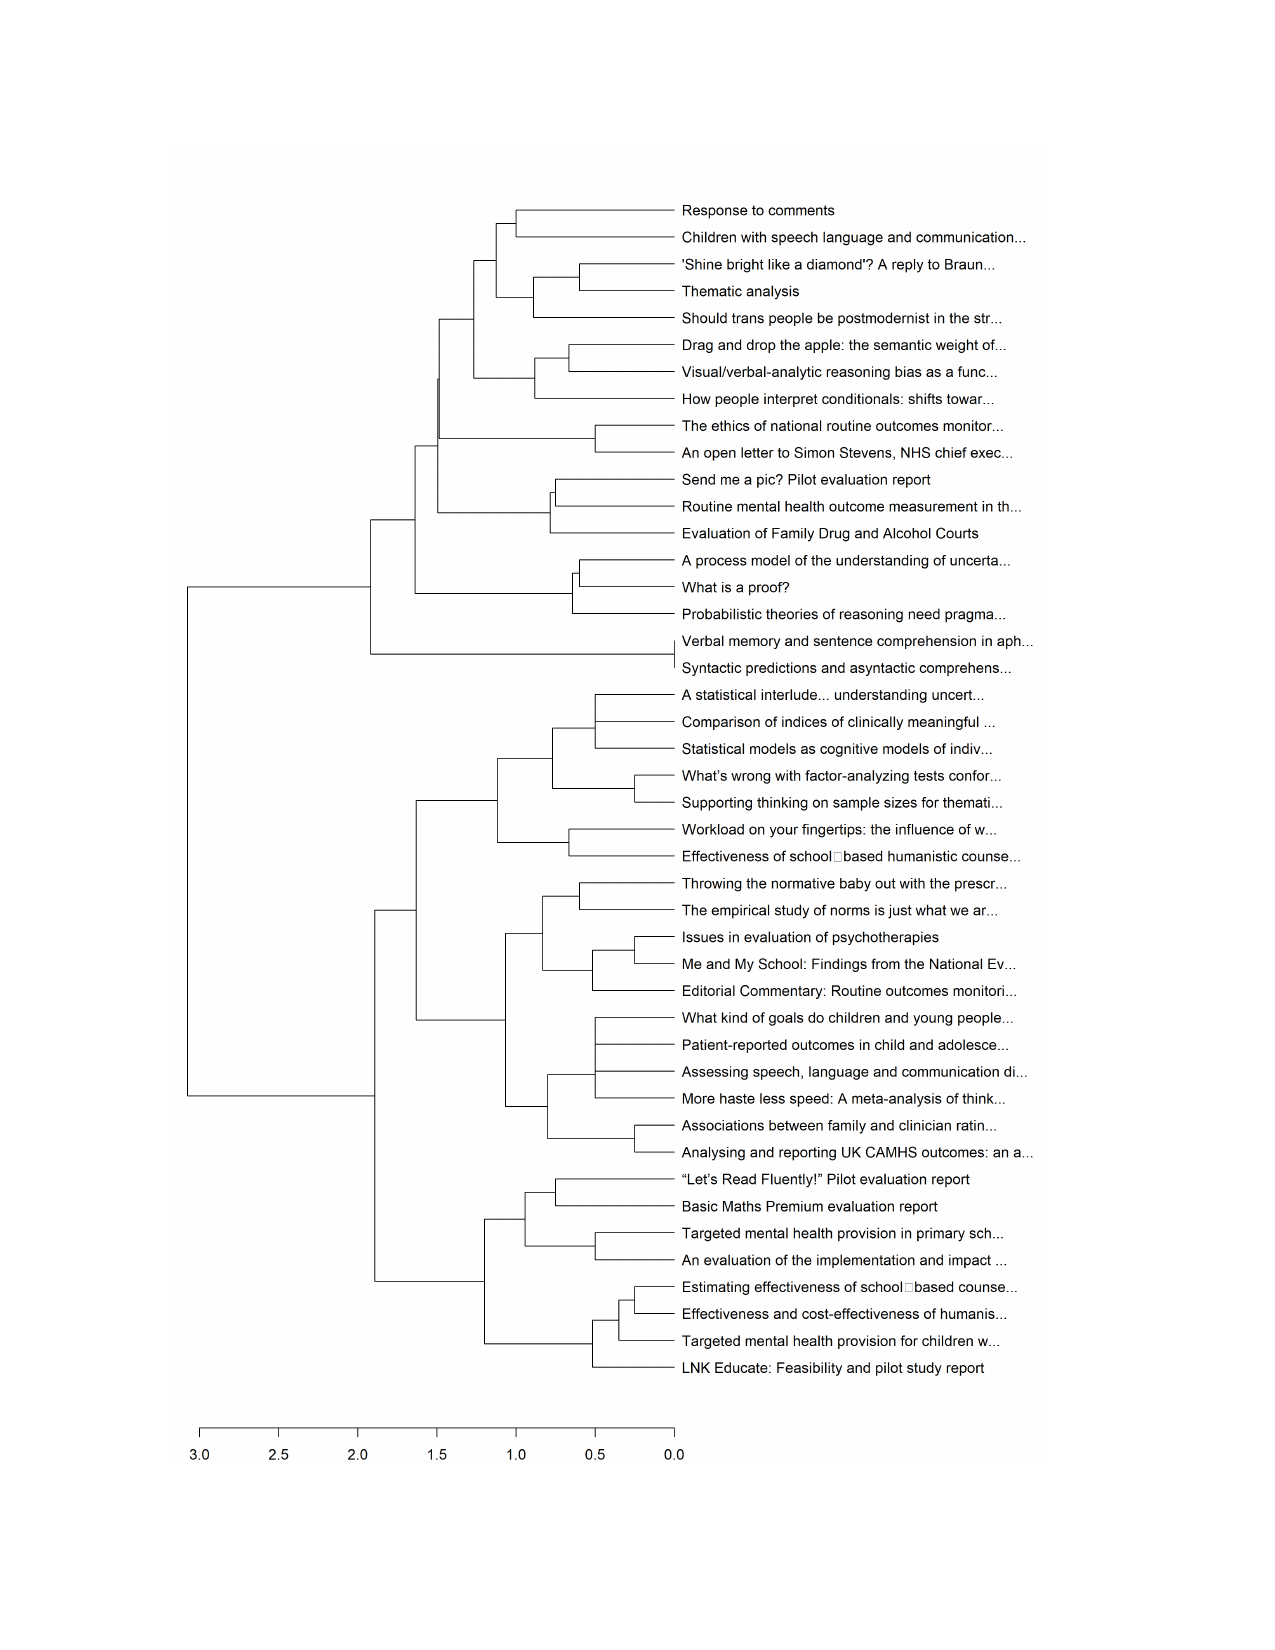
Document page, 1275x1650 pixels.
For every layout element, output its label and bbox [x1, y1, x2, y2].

picture [168, 150, 1044, 1463]
